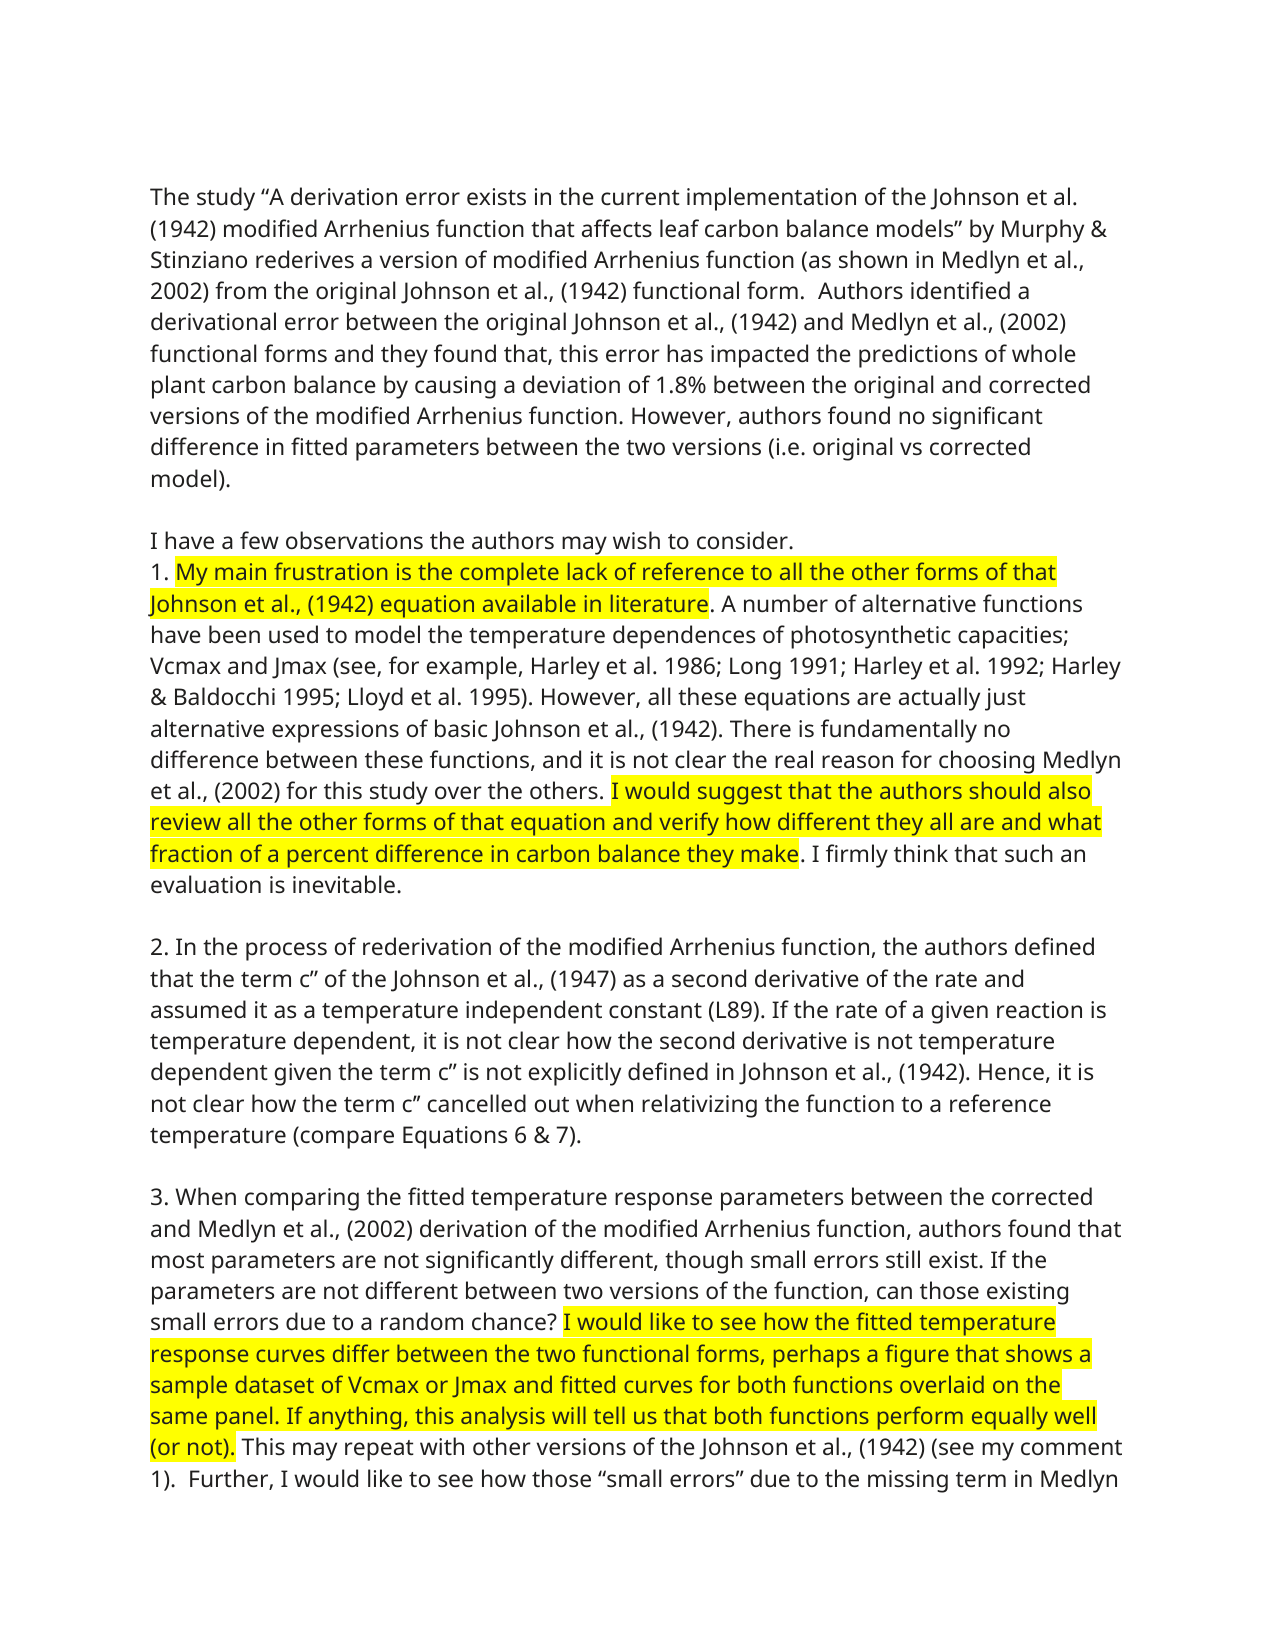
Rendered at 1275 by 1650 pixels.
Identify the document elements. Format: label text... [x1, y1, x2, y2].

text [150, 150, 1125, 494]
text I have a few observations the authors may wish to consider. 1. My main frustration is the complete lack of reference to all the other forms of that Johnson et al., (1942) equation available in literature. A number of alternative functions have been used to model the temperature dependences of photosynthetic capacities; Vcmax and Jmax (see, for example, Harley et al. 1986; Long 1991; Harley et al. 1992; Harley & Baldocchi 1995; Lloyd et al. 1995). However, all these equations are actually just alternative expressions of basic Johnson et al., (1942). There is fundamentally no difference between these functions, and it is not clear the real reason for choosing Medlyn et al., (2002) for this study over the others. I would suggest that the authors should also review all the other forms of that equation and verify how different they all are and what fraction of a percent difference in carbon balance they make. I firmly think that such an evaluation is inevitable. [150, 494, 1125, 900]
text 2. In the process of rederivation of the modified Arrhenius function, the authors defined that the term c’’ of the Johnson et al., (1947) as a second derivative of the rate and assumed it as a temperature independent constant (L89). If the rate of a given reaction is temperature dependent, it is not clear how the second derivative is not temperature dependent given the term c’’ is not explicitly defined in Johnson et al., (1942). Hence, it is not clear how the term c’’ cancelled out when relativizing the function to a reference temperature (compare Equations 6 & 7). [150, 900, 1125, 1150]
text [150, 1150, 1125, 1494]
